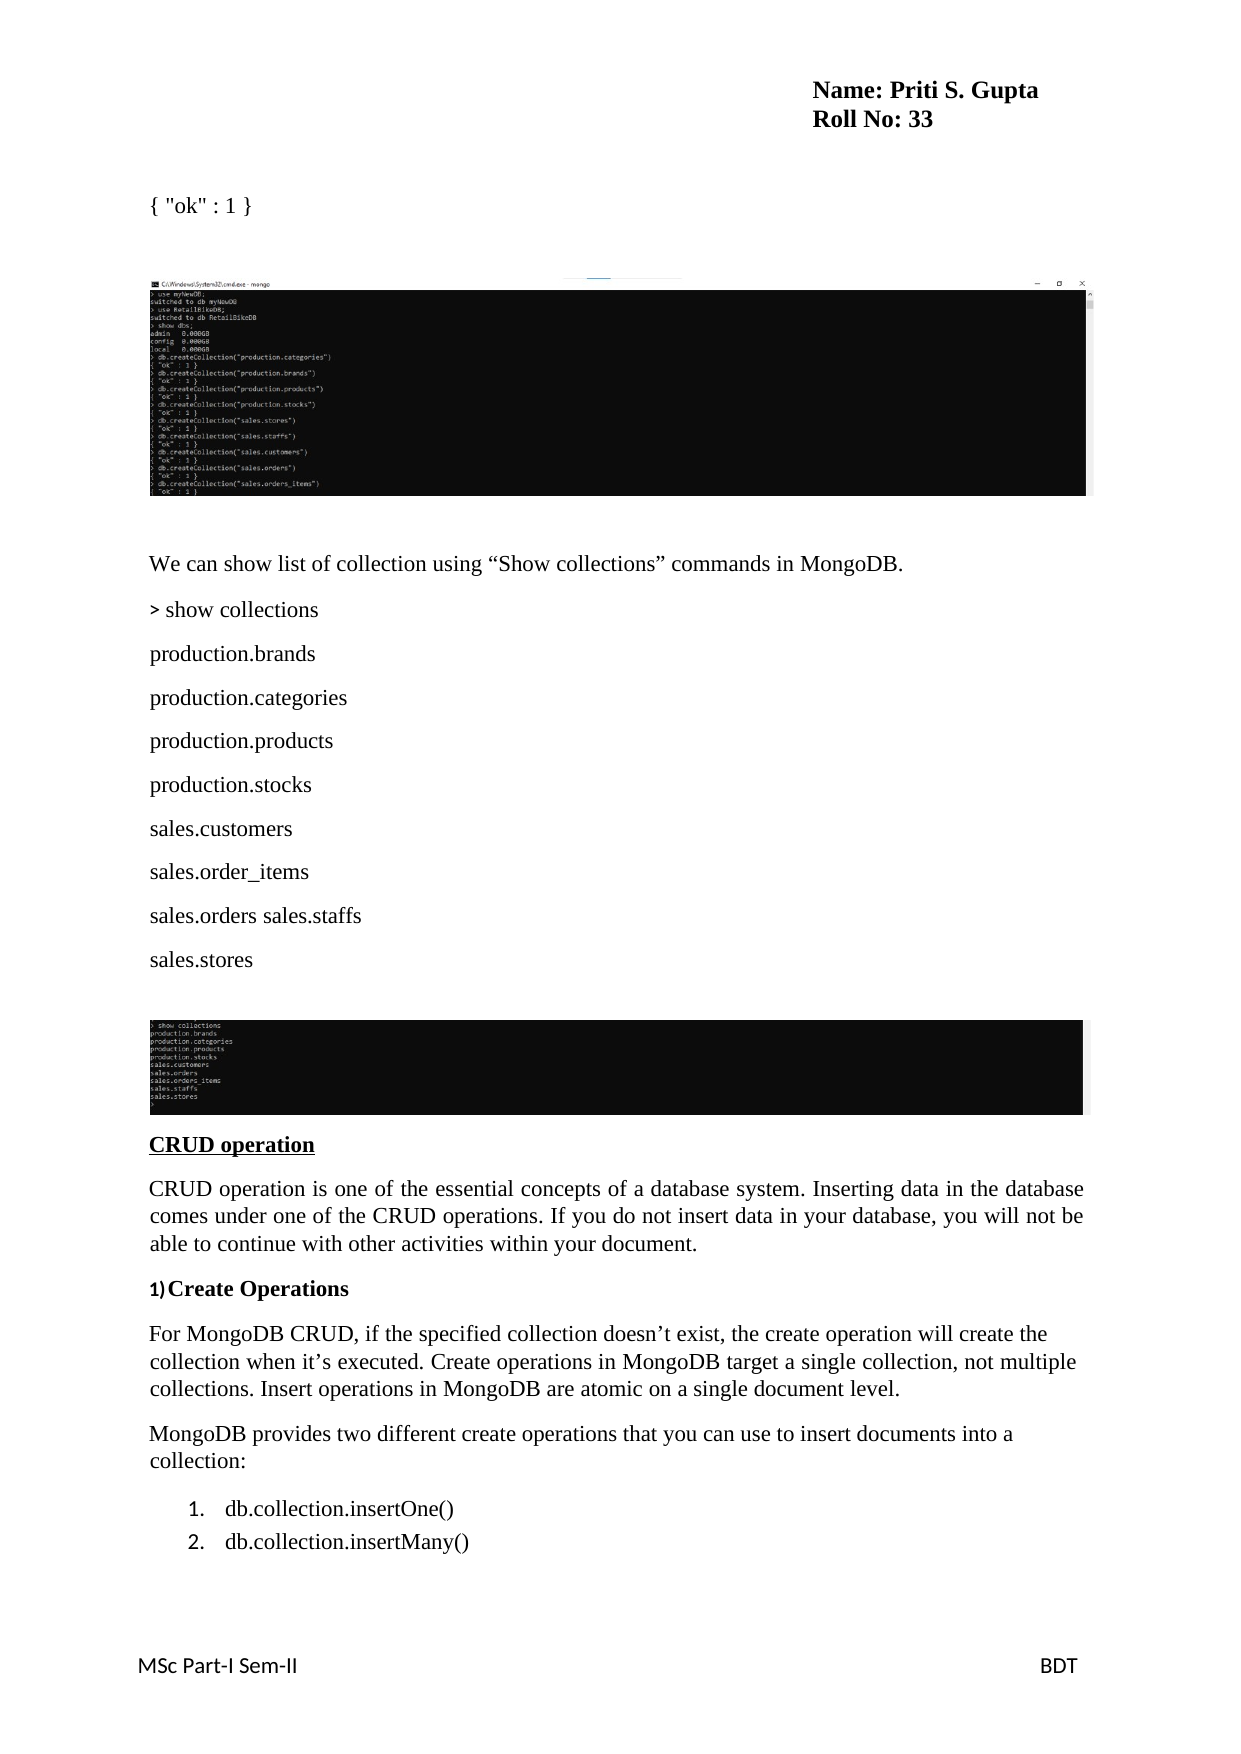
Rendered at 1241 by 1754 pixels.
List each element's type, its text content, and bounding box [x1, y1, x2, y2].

list db.collection.insertMany() [187, 1527, 1107, 1555]
picture [150, 278, 1094, 496]
text MongoDB provides two different create operations that you can use to insert documents into a collection: [148, 1419, 1037, 1473]
text CRUD operation is one of the essential concepts of a database system. Inserting data in the database comes under one of the CRUD operations. If you do not insert data in your database, you will not be able to continue with other activities within your document. [148, 1175, 1086, 1256]
subtitle Create Operations [148, 1275, 1107, 1301]
list show collections production.brands production.categories production.products production.stocks sales.customers sales.order_items sales.orders sales.staffs sales.stores [148, 595, 365, 972]
text { "ok" : 1 } [148, 192, 1107, 219]
text collection when it’s executed. Create operations in MongoDB target a single collection, not multiple collections. Insert operations in MongoDB are atomic on a single document level. [149, 1348, 1078, 1401]
list db.collection.insertOne() [187, 1494, 1107, 1522]
picture [150, 1020, 1091, 1115]
text We can show list of collection using “Show collections” commands in MongoDB. [148, 550, 1107, 576]
text For MongoDB CRUD, if the specified collection doesn’t exist, the create operation will create the [148, 1320, 1107, 1347]
